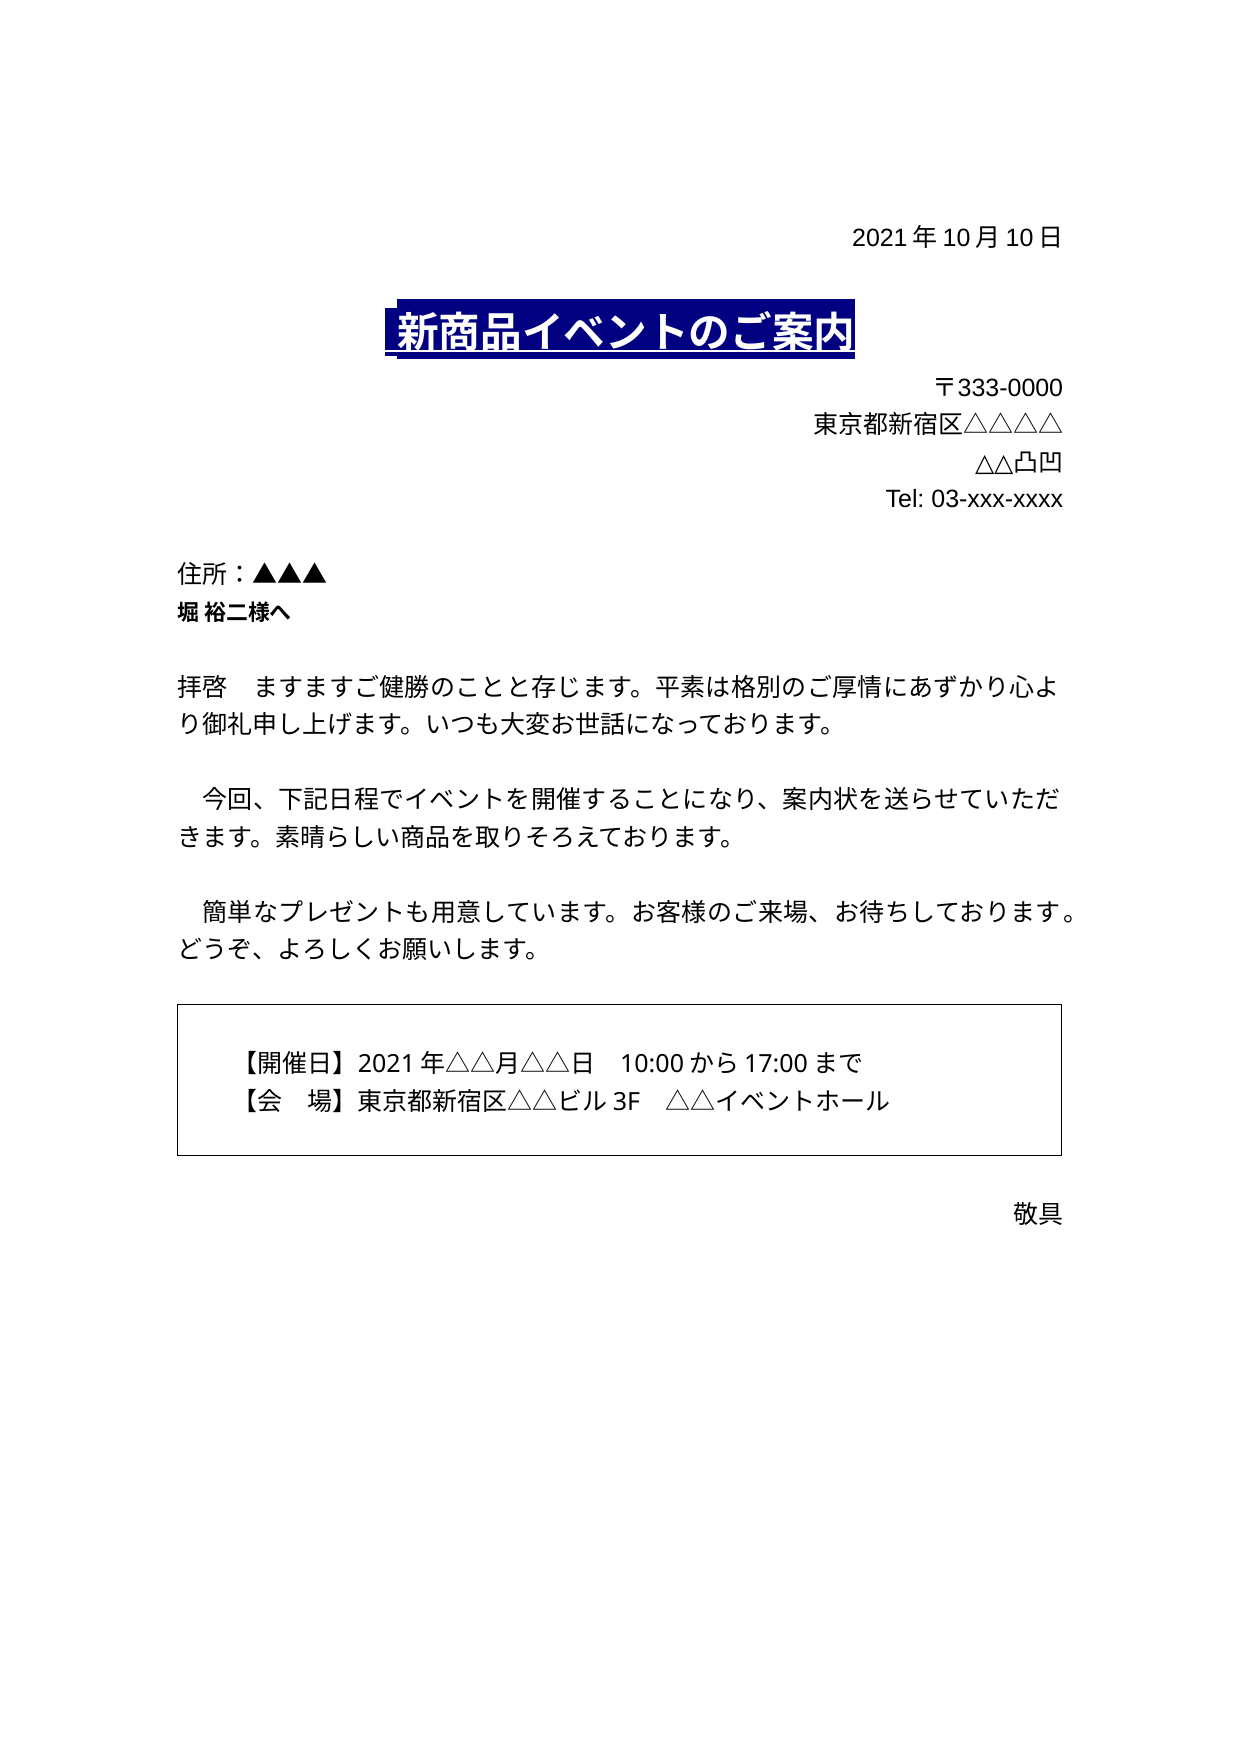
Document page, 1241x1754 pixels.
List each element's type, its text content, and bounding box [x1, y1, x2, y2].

text 拝啓 ますますご健勝のことと存じます。平素は格別のご厚情にあずかり心より御礼申し上げます。いつも大変お世話になっております。 [177, 667, 1063, 742]
text 〒333-0000 [177, 367, 1063, 404]
text 簡単なプレゼントも用意しています。お客様のご来場、お待ちしております。どうぞ、よろしくお願いします。 [177, 892, 1063, 967]
text 2021年10月10日 [177, 217, 1063, 254]
table_header 【開催日】2021年△△月△△日 10:00から17:00まで 【会 場】東京都新宿区△△ビル3F △△イベントホール [178, 1005, 1061, 1155]
text 住所：▲▲▲ [177, 554, 1063, 592]
text 今回、下記日程でイベントを開催することになり、案内状を送らせていただきます。素晴らしい商品を取りそろえております。 [177, 779, 1063, 854]
text 新商品イベントのご案内 [177, 292, 1063, 367]
text 堀 裕二様へ [177, 592, 1063, 629]
text 敬具 [177, 1194, 1063, 1231]
text Tel: 03-xxx-xxxx [177, 479, 1063, 517]
text △△凸凹 [177, 442, 1063, 479]
text 東京都新宿区△△△△ [177, 404, 1063, 442]
